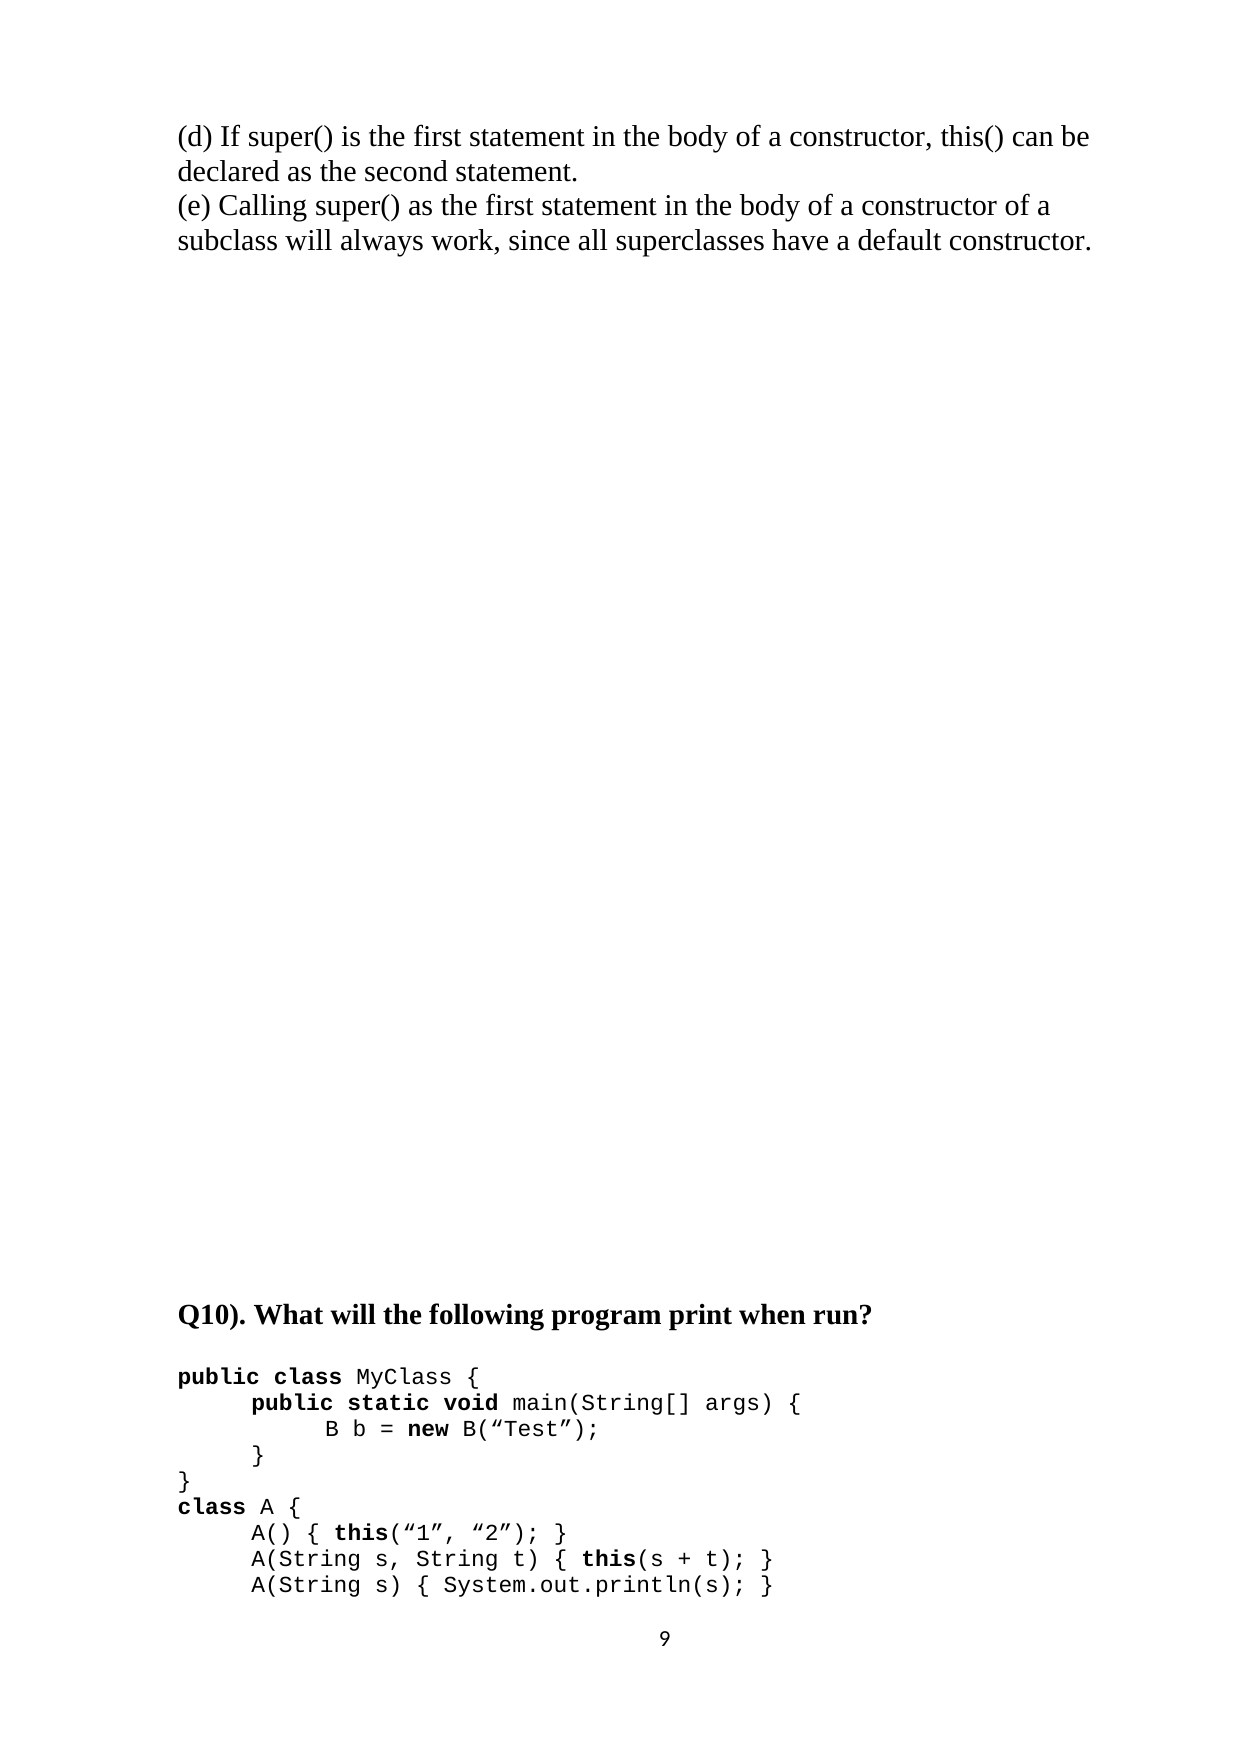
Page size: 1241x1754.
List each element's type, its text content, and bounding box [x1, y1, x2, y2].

text subclass will always work, since all superclasses have a default constructor. [177, 222, 1152, 257]
text (e) Calling super() as the first statement in the body of a constructor of a [177, 187, 1152, 222]
text B b = new B(“Test”); [177, 1418, 1152, 1443]
text Q10). What will the following program print when run? [177, 1297, 1152, 1331]
text A(String s, String t) { this(s + t); } [177, 1547, 1152, 1573]
text A() { this(“1”, “2”); } [177, 1521, 1152, 1547]
text (d) If super() is the first statement in the body of a constructor, this() can be [177, 118, 1152, 153]
text } [177, 1443, 1152, 1469]
text declared as the second statement. [177, 153, 1152, 187]
text } [177, 1469, 1152, 1495]
text class A { [177, 1495, 1152, 1521]
text public static void main(String[] args) { [177, 1392, 1152, 1418]
text A(String s) { System.out.println(s); } [177, 1573, 1152, 1599]
text public class MyClass { [177, 1366, 1152, 1392]
